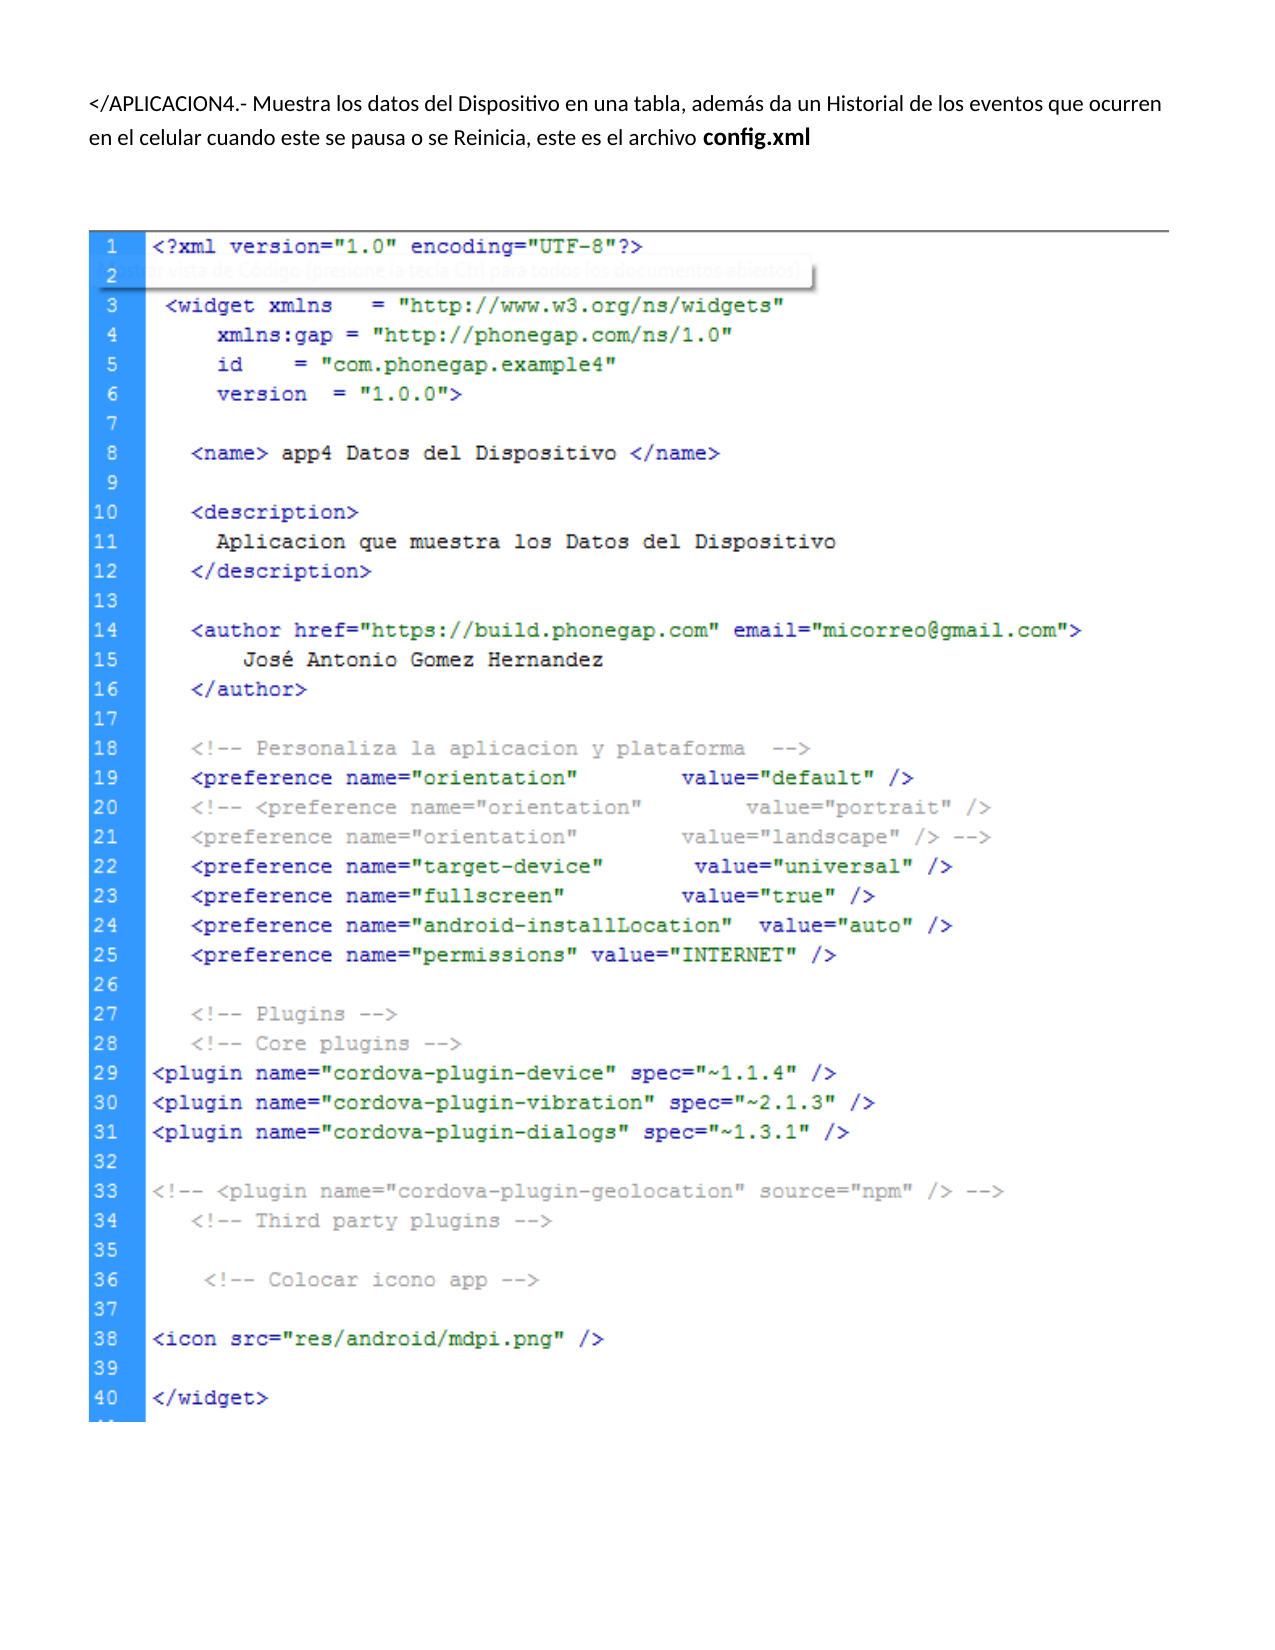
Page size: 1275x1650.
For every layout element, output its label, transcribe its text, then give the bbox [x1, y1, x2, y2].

text </APLICACION4.- Muestra los datos del Dispositivo en una tabla, además da un Historial de los eventos que ocurren en el celular cuando este se pausa o se Reinicia, este es el archivo config.xml [89, 89, 1167, 152]
